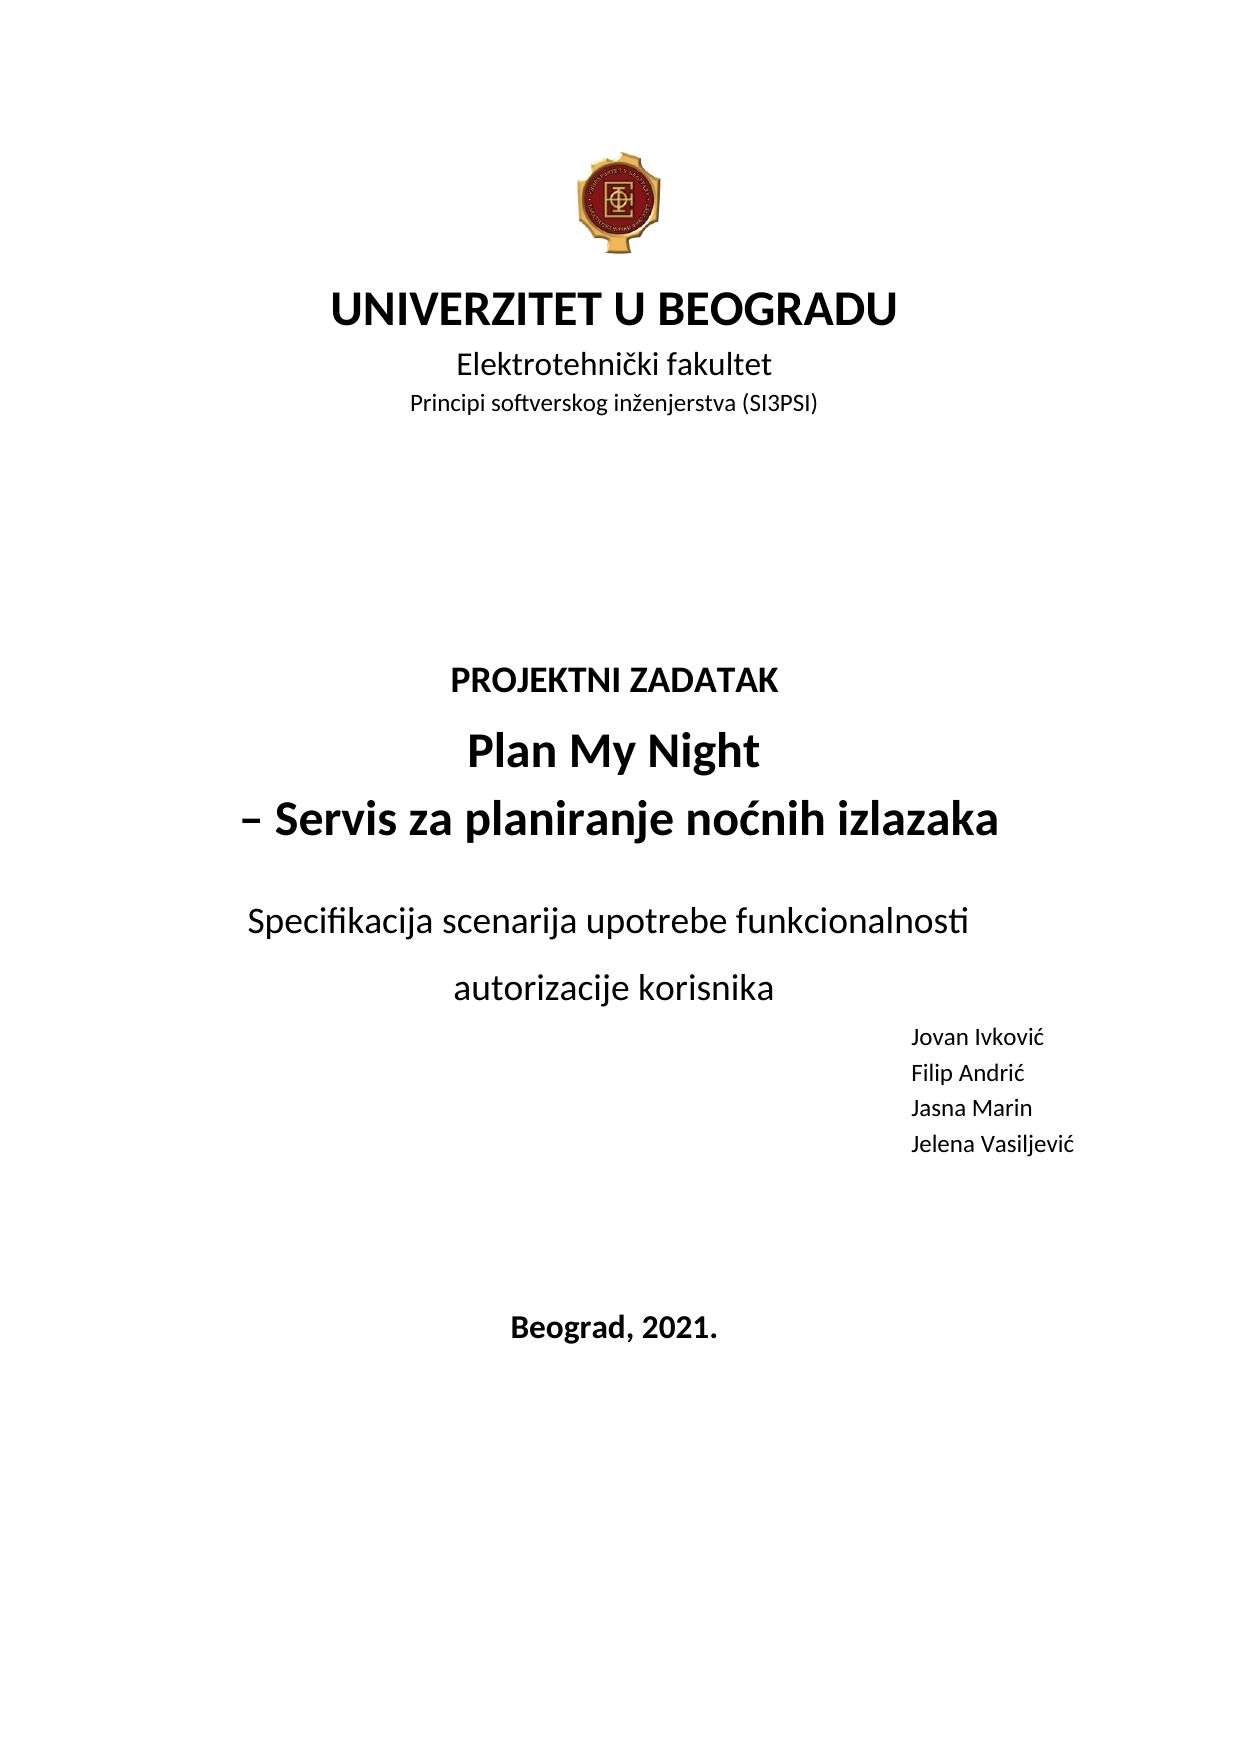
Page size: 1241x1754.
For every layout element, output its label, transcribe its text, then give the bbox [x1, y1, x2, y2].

text Elektrotehnički fakultet [150, 343, 1078, 384]
text Jelena Vasiljević [847, 1128, 1092, 1159]
text Plan My Night [150, 719, 1077, 780]
text Principi softverskog inženjerstva (SI3PSI) [150, 387, 1078, 417]
text Beograd, 2021. [150, 1306, 1078, 1346]
text UNIVERZITET U BEOGRADU [330, 277, 1092, 338]
text autorizacije korisnika [150, 964, 1077, 1010]
text – Servis za planiranje noćnih izlazaka [150, 787, 1077, 848]
text Filip Andrić [847, 1057, 1092, 1087]
text Jovan Ivković [911, 1021, 1092, 1051]
text PROJEKTNI ZADATAK [150, 656, 1079, 702]
text Jasna Marin [847, 1093, 1092, 1123]
picture [573, 150, 664, 256]
text Specifikacija scenarija upotrebe funkcionalnosti [247, 897, 1092, 943]
